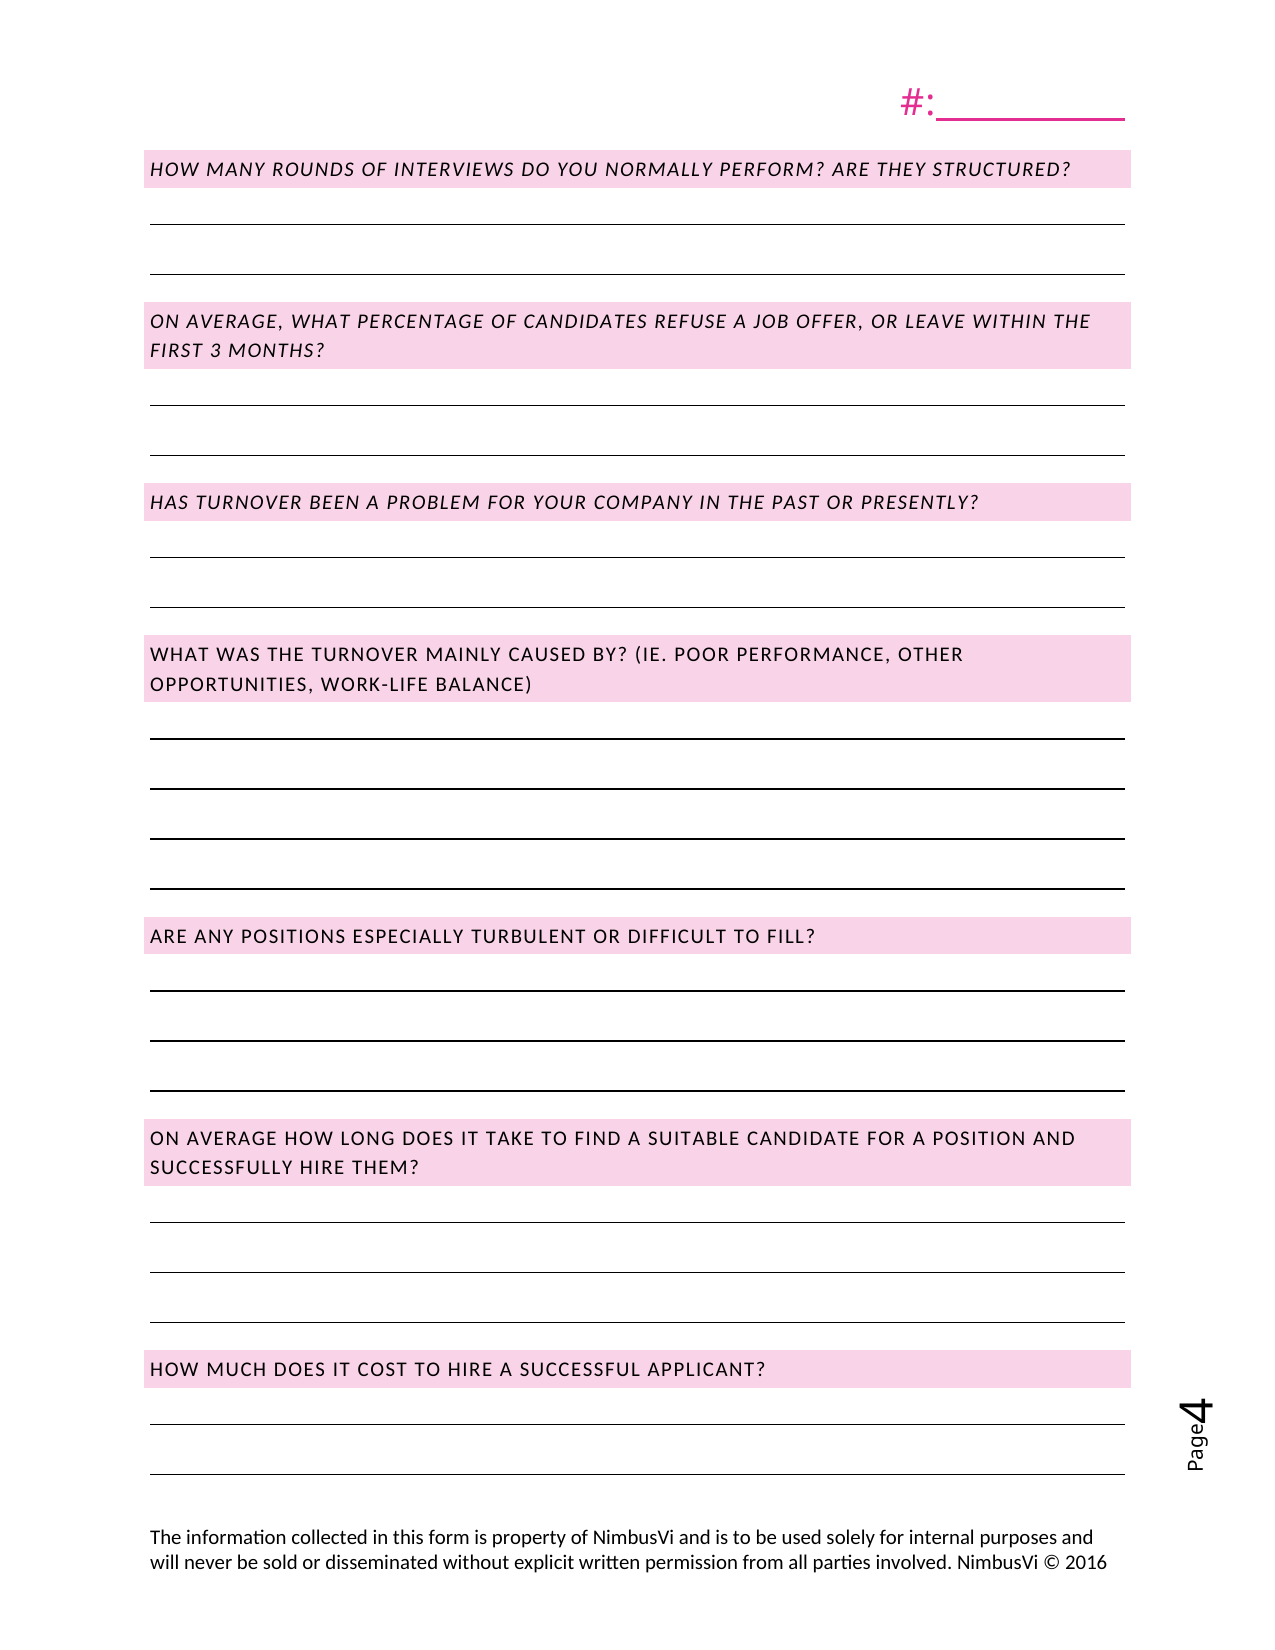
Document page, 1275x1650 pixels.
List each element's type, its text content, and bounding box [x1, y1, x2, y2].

subtitle What was the turnover mainly caused by? (ie. Poor Performance, Other opportunities, work-life balance) [150, 642, 1125, 696]
subtitle Has turnover been a problem for your company in the past or presently? [150, 490, 1125, 515]
subtitle How much does it cost to hire a successful applicant? [150, 1356, 1125, 1382]
subtitle How many rounds of interviews do you normally perform? Are they structured? [150, 156, 1125, 182]
subtitle On average how long does it take to find a suitable candidate for a position and successfully hire them? [150, 1125, 1125, 1179]
subtitle On Average, what percentage of candidates refuse a job offer, or leave within the first 3 months? [150, 308, 1125, 363]
subtitle Are any positions especially turbulent or difficult to fill? [150, 923, 1125, 948]
